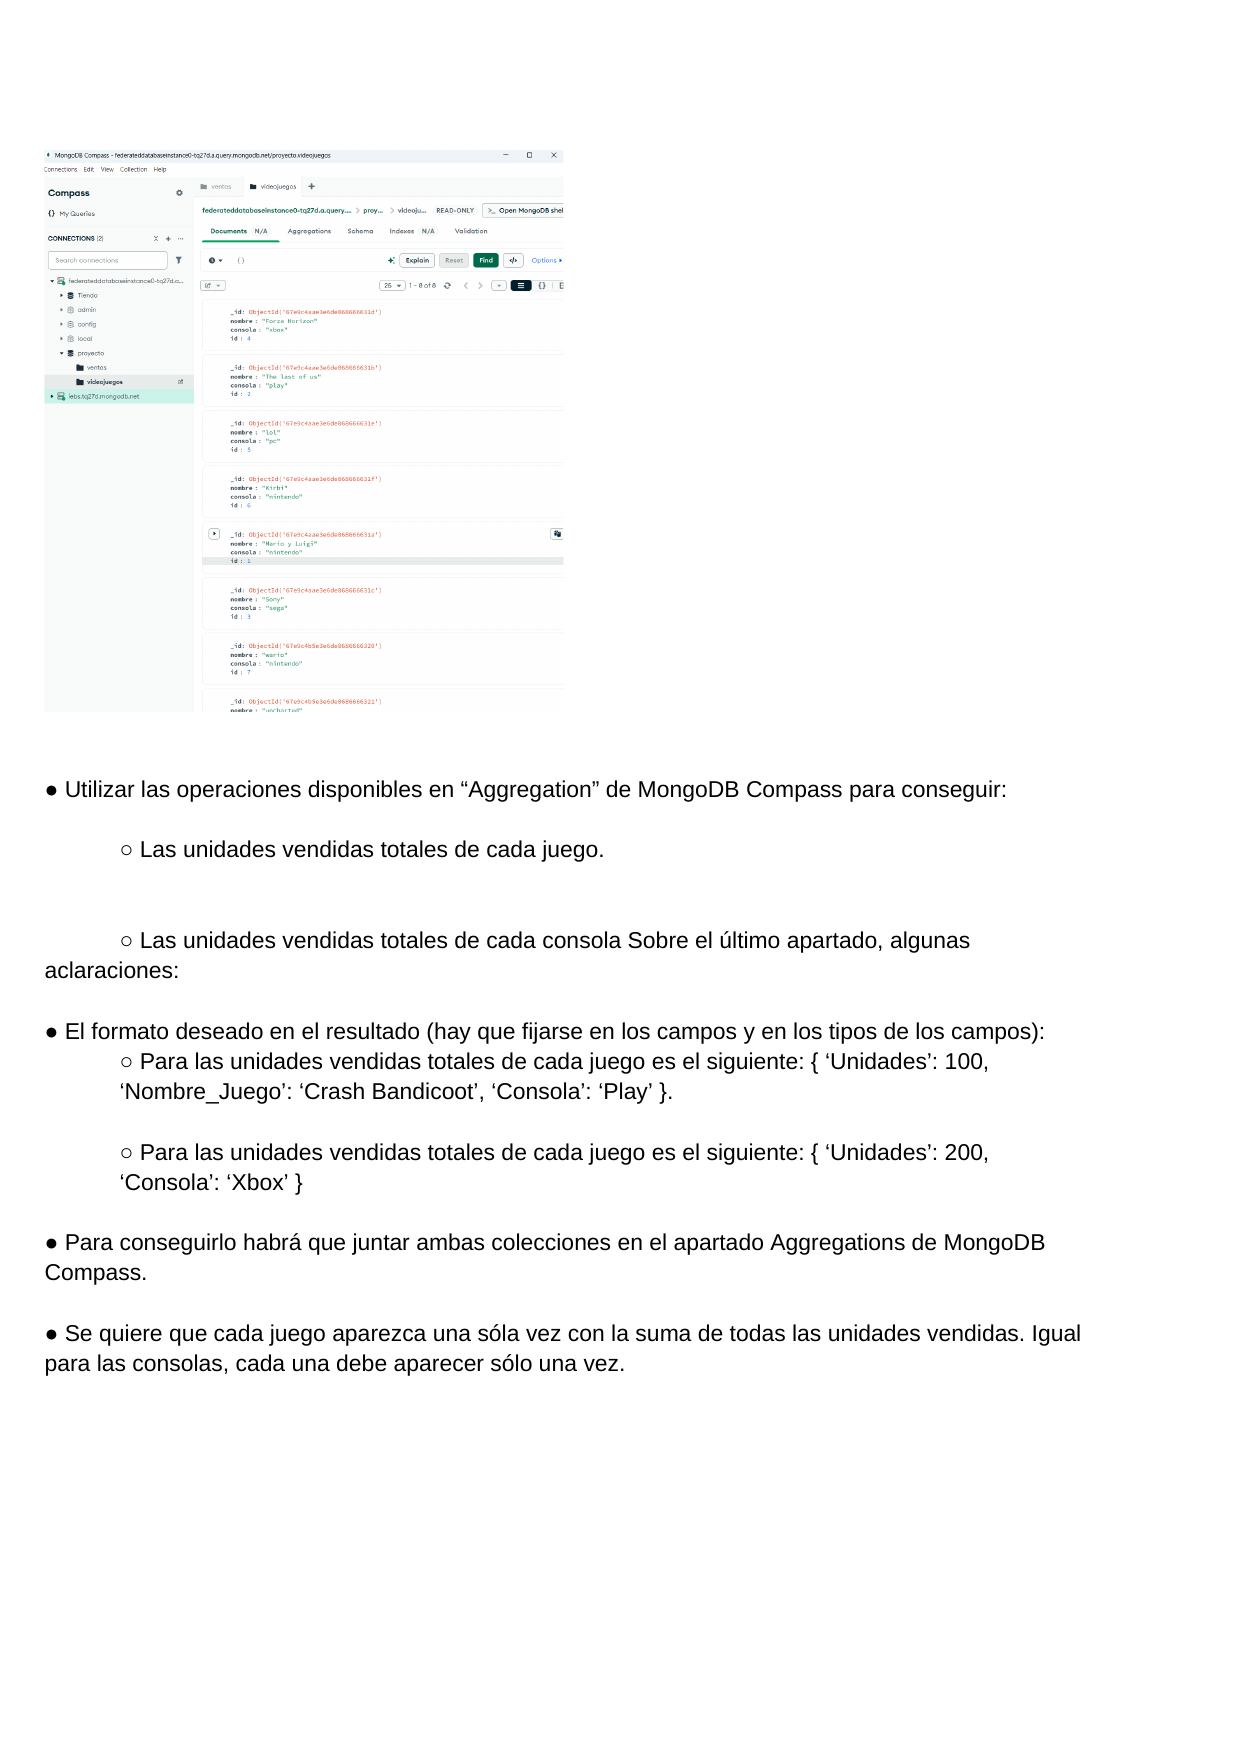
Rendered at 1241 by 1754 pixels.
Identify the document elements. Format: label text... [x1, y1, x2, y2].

picture [44, 150, 564, 712]
text ○ Las unidades vendidas totales de cada consola Sobre el último apartado, algunas aclaraciones: [44, 927, 1090, 984]
text ○ Para las unidades vendidas totales de cada juego es el siguiente: { ‘Unidades’: 100, ‘Nombre_Juego’: ‘Crash Bandicoot’, ‘Consola’: ‘Play’ }. [119, 1048, 1090, 1104]
text ● El formato deseado en el resultado (hay que fijarse en los campos y en los tipos de los campos): [44, 1018, 1090, 1044]
text ○ Las unidades vendidas totales de cada juego. [44, 836, 1090, 863]
text ● Se quiere que cada juego aparezca una sóla vez con la suma de todas las unidades vendidas. Igual para las consolas, cada una debe aparecer sólo una vez. [44, 1320, 1090, 1376]
text ● Utilizar las operaciones disponibles en “Aggregation” de MongoDB Compass para conseguir: [44, 776, 1090, 802]
text ○ Para las unidades vendidas totales de cada juego es el siguiente: { ‘Unidades’: 200, ‘Consola’: ‘Xbox’ } [119, 1138, 1090, 1195]
text ● Para conseguirlo habrá que juntar ambas colecciones en el apartado Aggregations de MongoDB Compass. [44, 1229, 1090, 1286]
